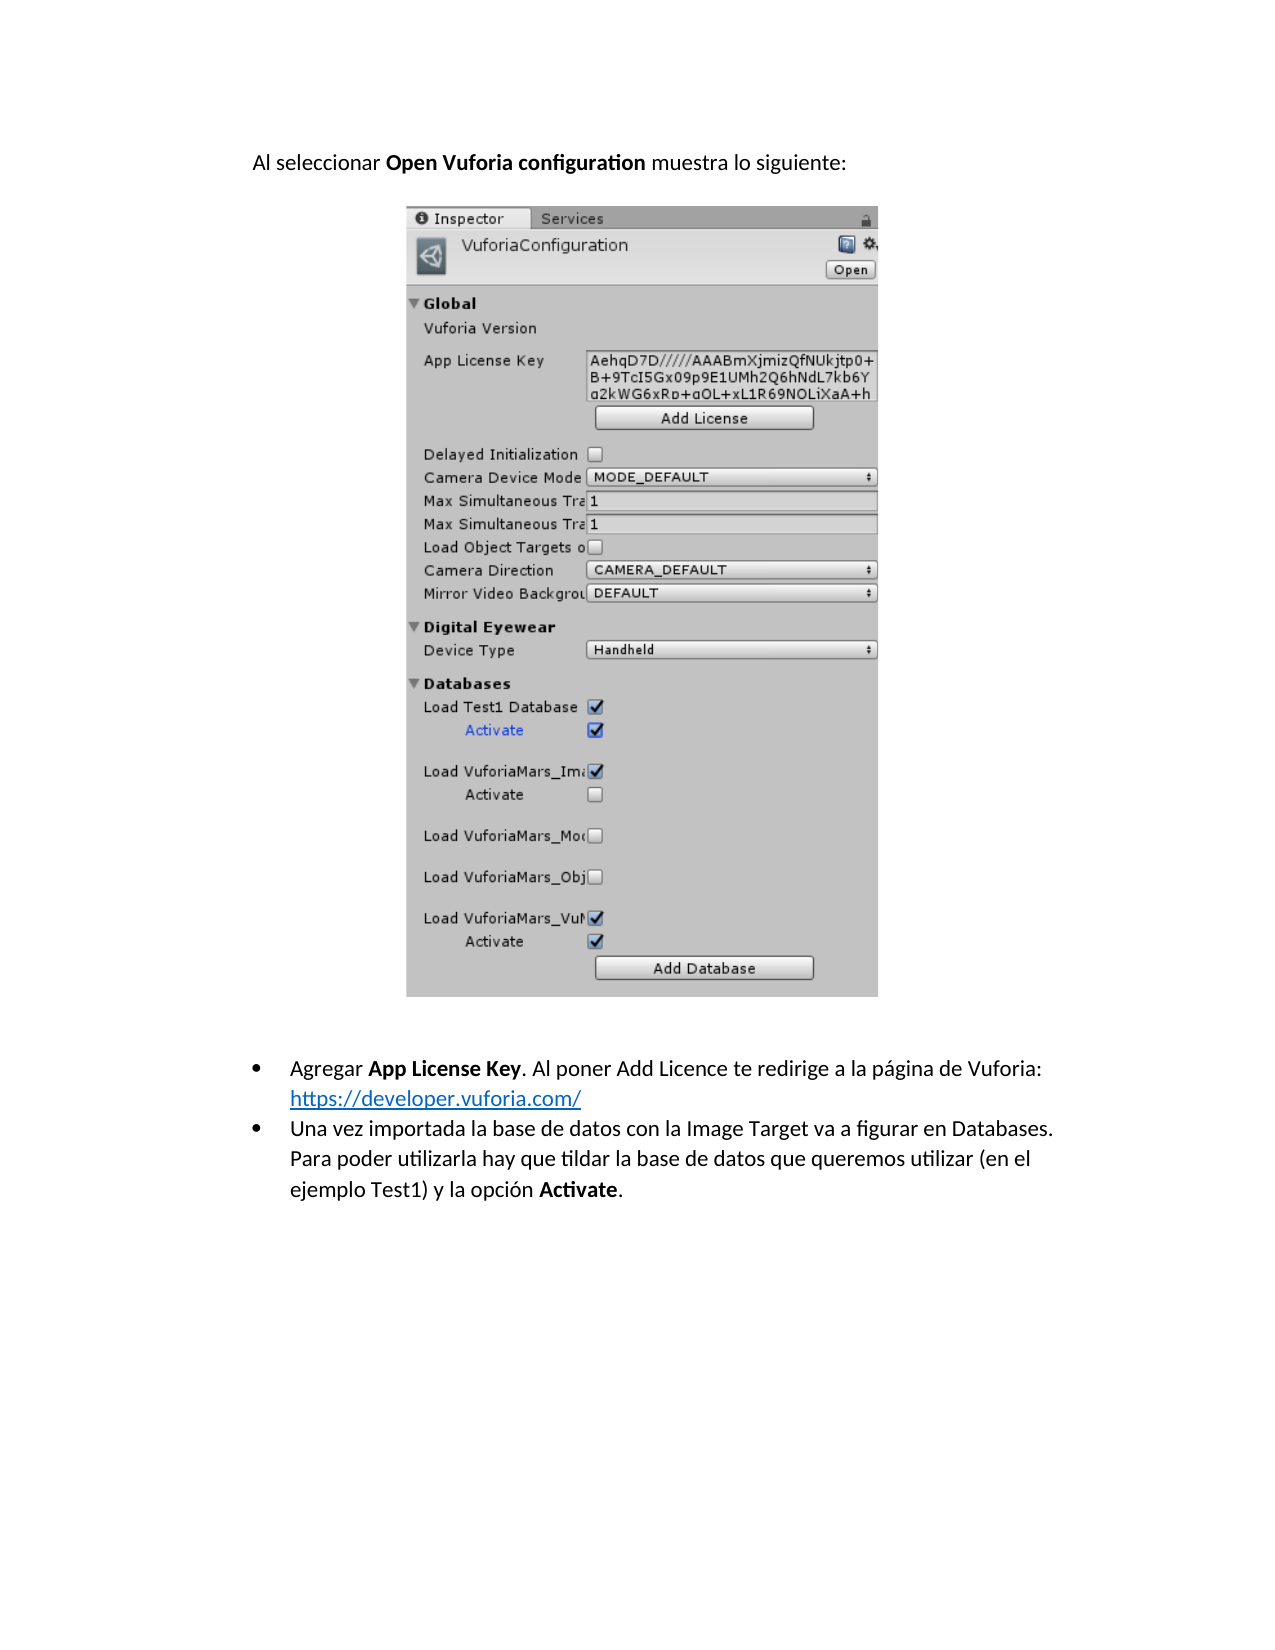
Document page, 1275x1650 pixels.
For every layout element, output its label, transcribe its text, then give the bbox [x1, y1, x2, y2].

list Una vez importada la base de datos con la Image Target va a figurar en Databases. Para poder utilizarla hay que tildar la base de datos que queremos utilizar (en el ejemplo Test1) y la opción Activate. [252, 1114, 1098, 1203]
picture [406, 206, 879, 997]
list Agregar App License Key. Al poner Add Licence te redirige a la página de Vuforia: https://developer.vuforia.com/ [252, 1054, 1098, 1112]
list Al seleccionar Open Vuforia configuration muestra lo siguiente: [252, 148, 1098, 176]
